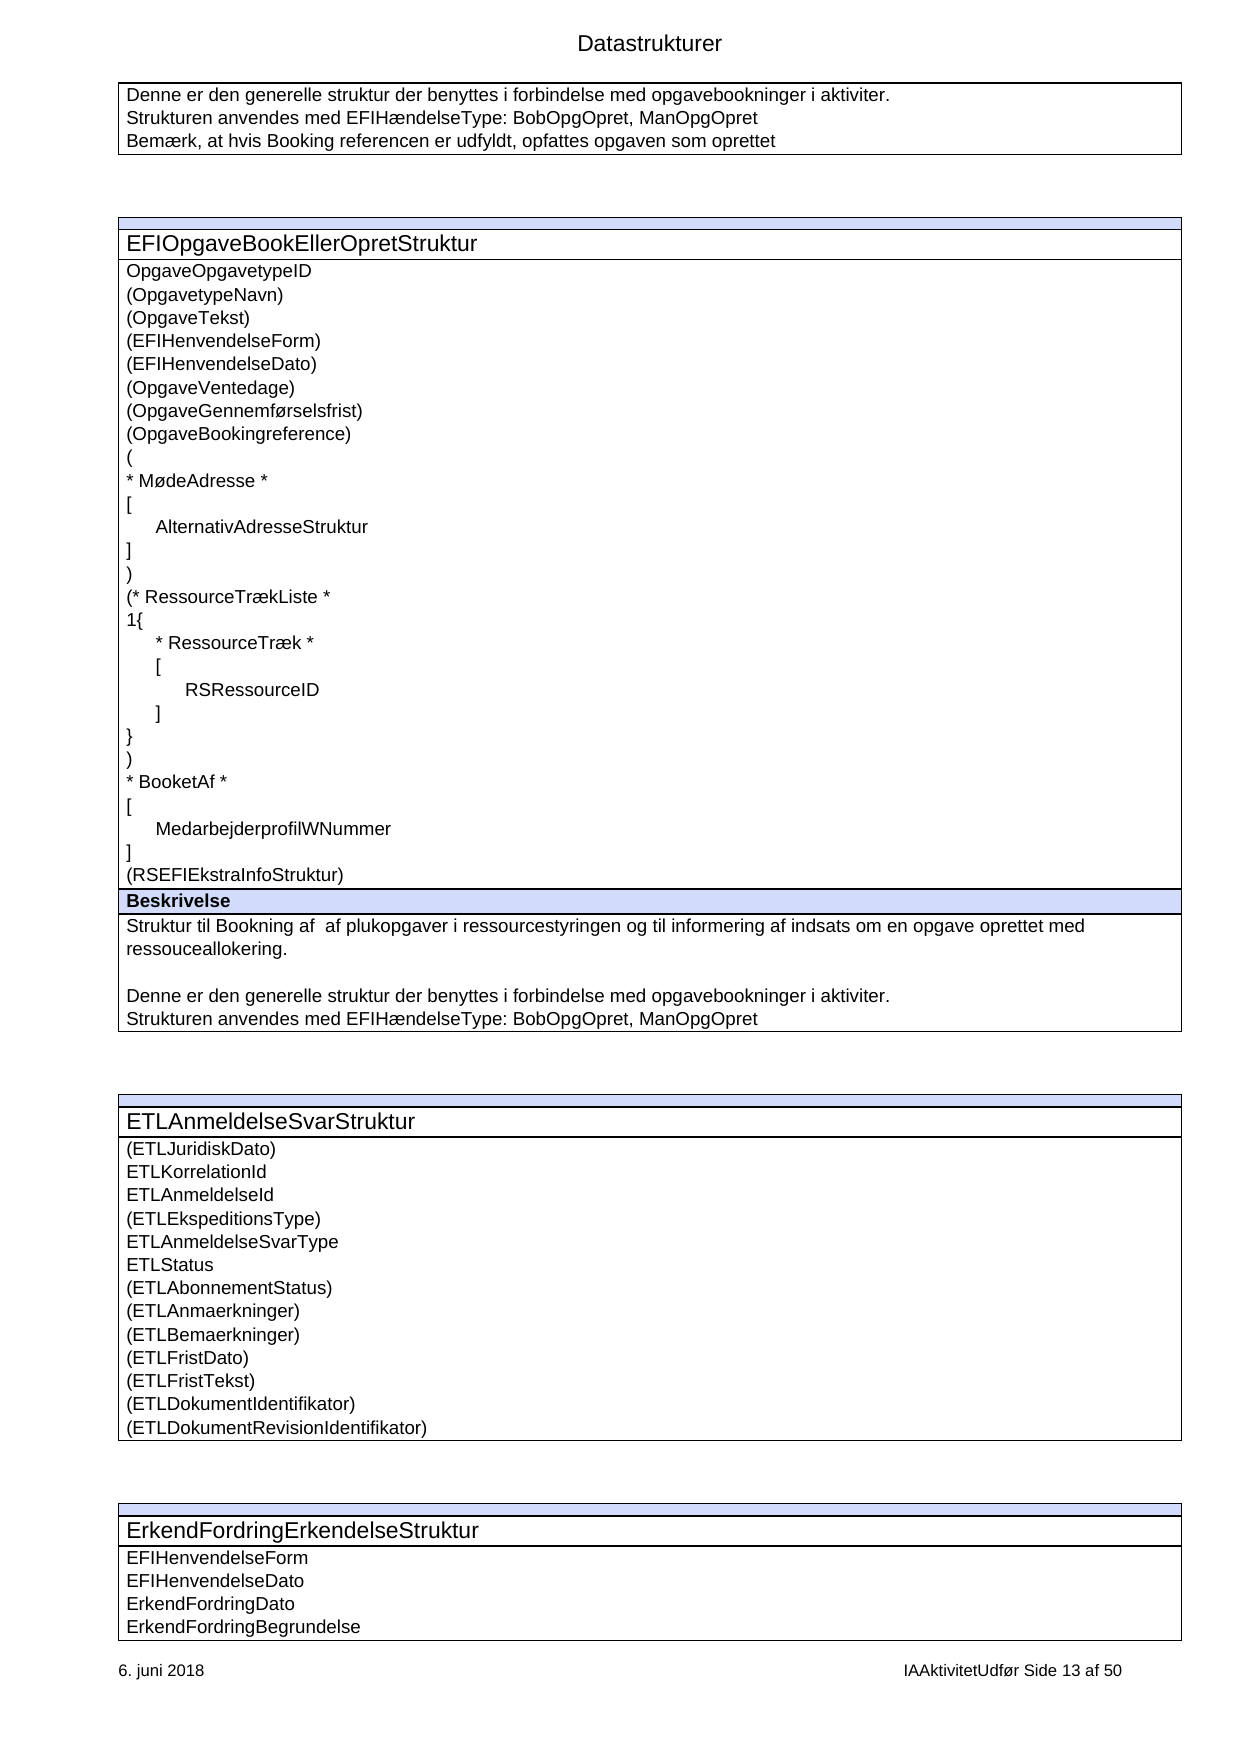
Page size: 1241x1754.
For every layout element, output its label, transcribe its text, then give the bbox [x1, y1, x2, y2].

table_cell ETLAnmeldelseSvarStruktur [119, 1108, 1181, 1136]
table_header [119, 1504, 1181, 1515]
table_cell (ETLJuridiskDato) ETLKorrelationId ETLAnmeldelseId (ETLEkspeditionsType) ETLAnmeldelseSvarType ETLStatus (ETLAbonnementStatus) (ETLAnmaerkninger) (ETLBemaerkninger) (ETLFristDato) (ETLFristTekst) (ETLDokumentIdentifikator) (ETLDokumentRevisionIdentifikator) [119, 1138, 1181, 1440]
table_cell Struktur til Bookning af af plukopgaver i ressourcestyringen og til informering af indsats om en opgave oprettet med ressouceallokering. Denne er den generelle struktur der benyttes i forbindelse med opgavebookninger i aktiviter. Strukturen anvendes med EFIHændelseType: BobOpgOpret, ManOpgOpret [119, 915, 1181, 1031]
table_cell ErkendFordringErkendelseStruktur [119, 1517, 1181, 1545]
table_header [119, 1095, 1181, 1106]
table_header [119, 218, 1181, 229]
table_cell OpgaveOpgavetypeID (OpgavetypeNavn) (OpgaveTekst) (EFIHenvendelseForm) (EFIHenvendelseDato) (OpgaveVentedage) (OpgaveGennemførselsfrist) (OpgaveBookingreference) ( * MødeAdresse * [ AlternativAdresseStruktur ] ) (* RessourceTrækListe * 1{ * RessourceTræk * [ RSRessourceID ] } ) * BooketAf * [ MedarbejderprofilWNummer ] (RSEFIEkstraInfoStruktur) [119, 260, 1181, 888]
table_cell Beskrivelse [119, 890, 1181, 913]
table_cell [119, 84, 1181, 154]
table_cell EFIOpgaveBookEllerOpretStruktur [119, 230, 1181, 259]
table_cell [119, 1547, 1181, 1640]
